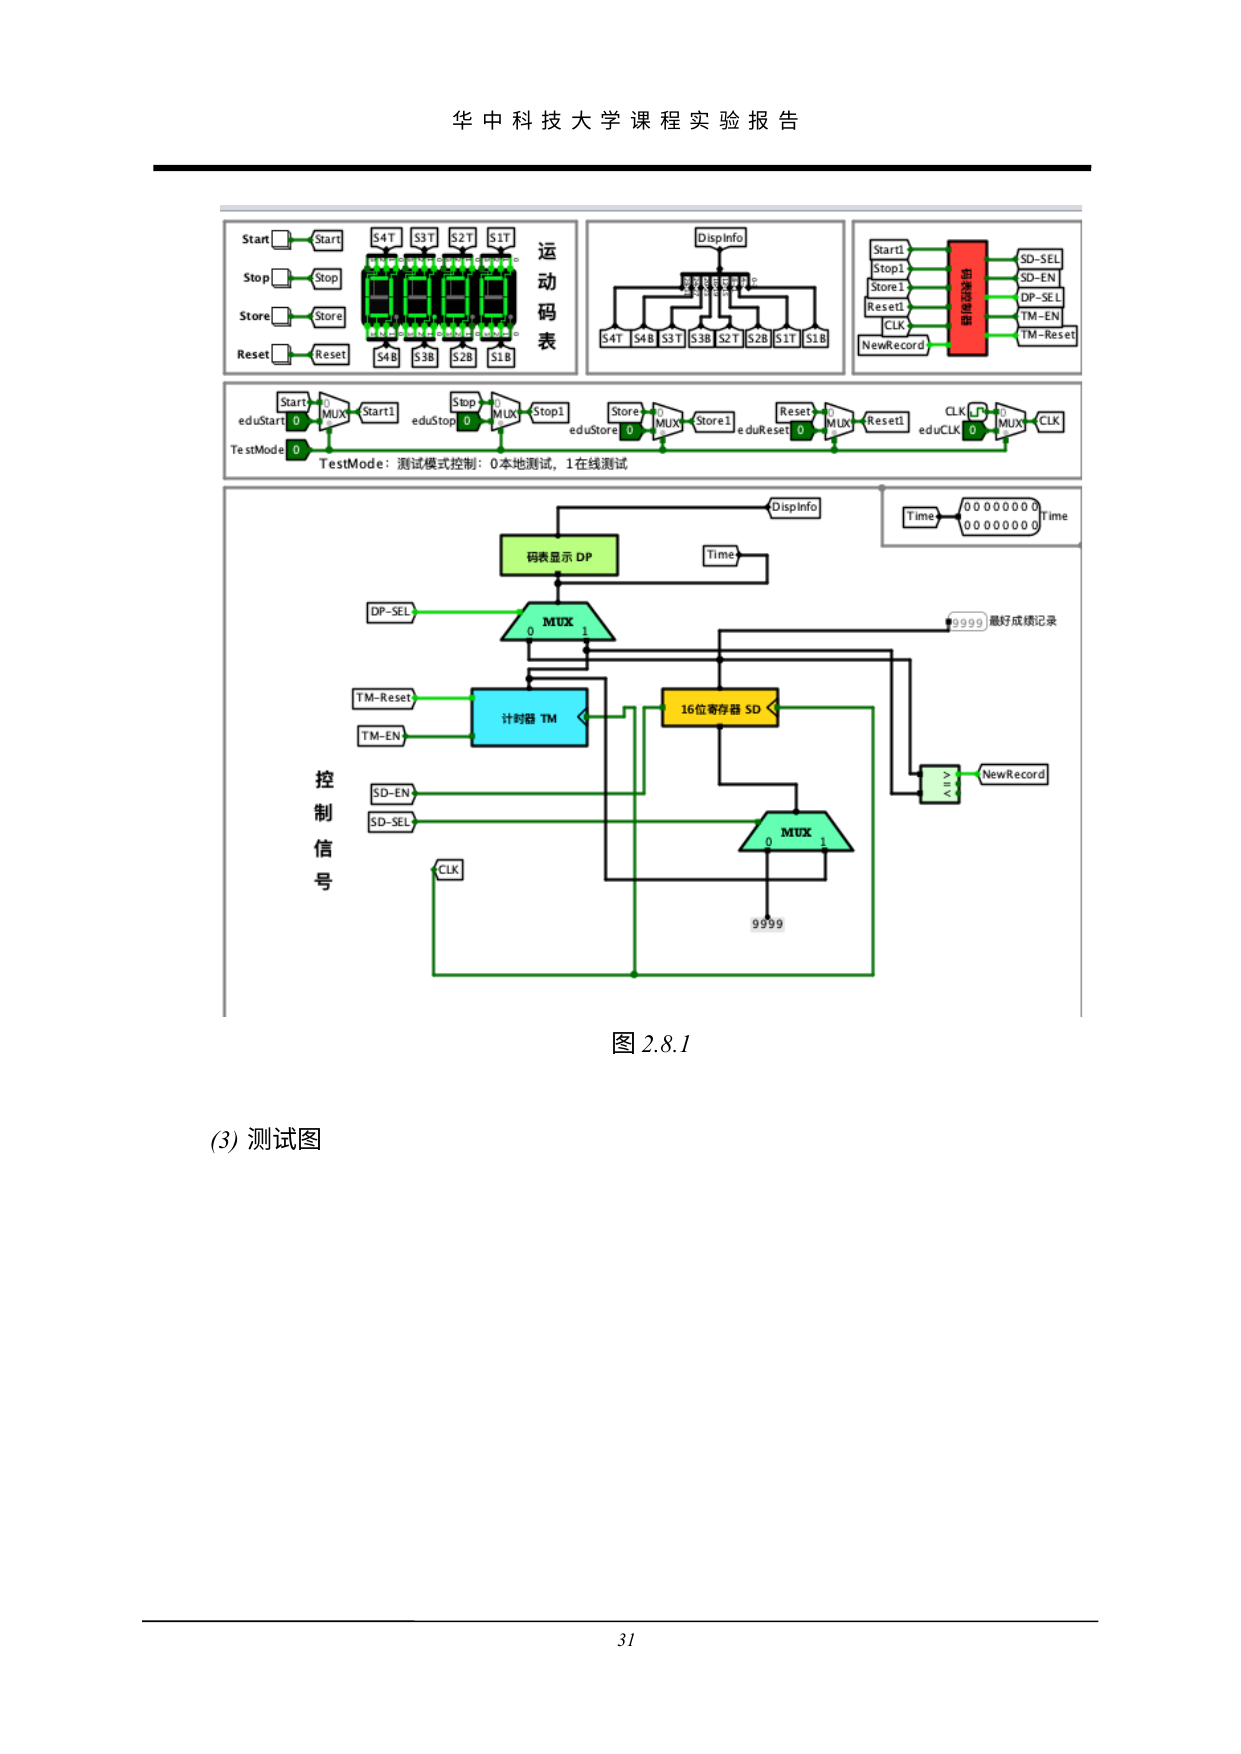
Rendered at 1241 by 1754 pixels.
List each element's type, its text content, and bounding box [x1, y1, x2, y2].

list 测试图 [209, 1114, 1093, 1162]
list 图2.8.1 [209, 1019, 1093, 1066]
picture [220, 205, 1083, 1017]
